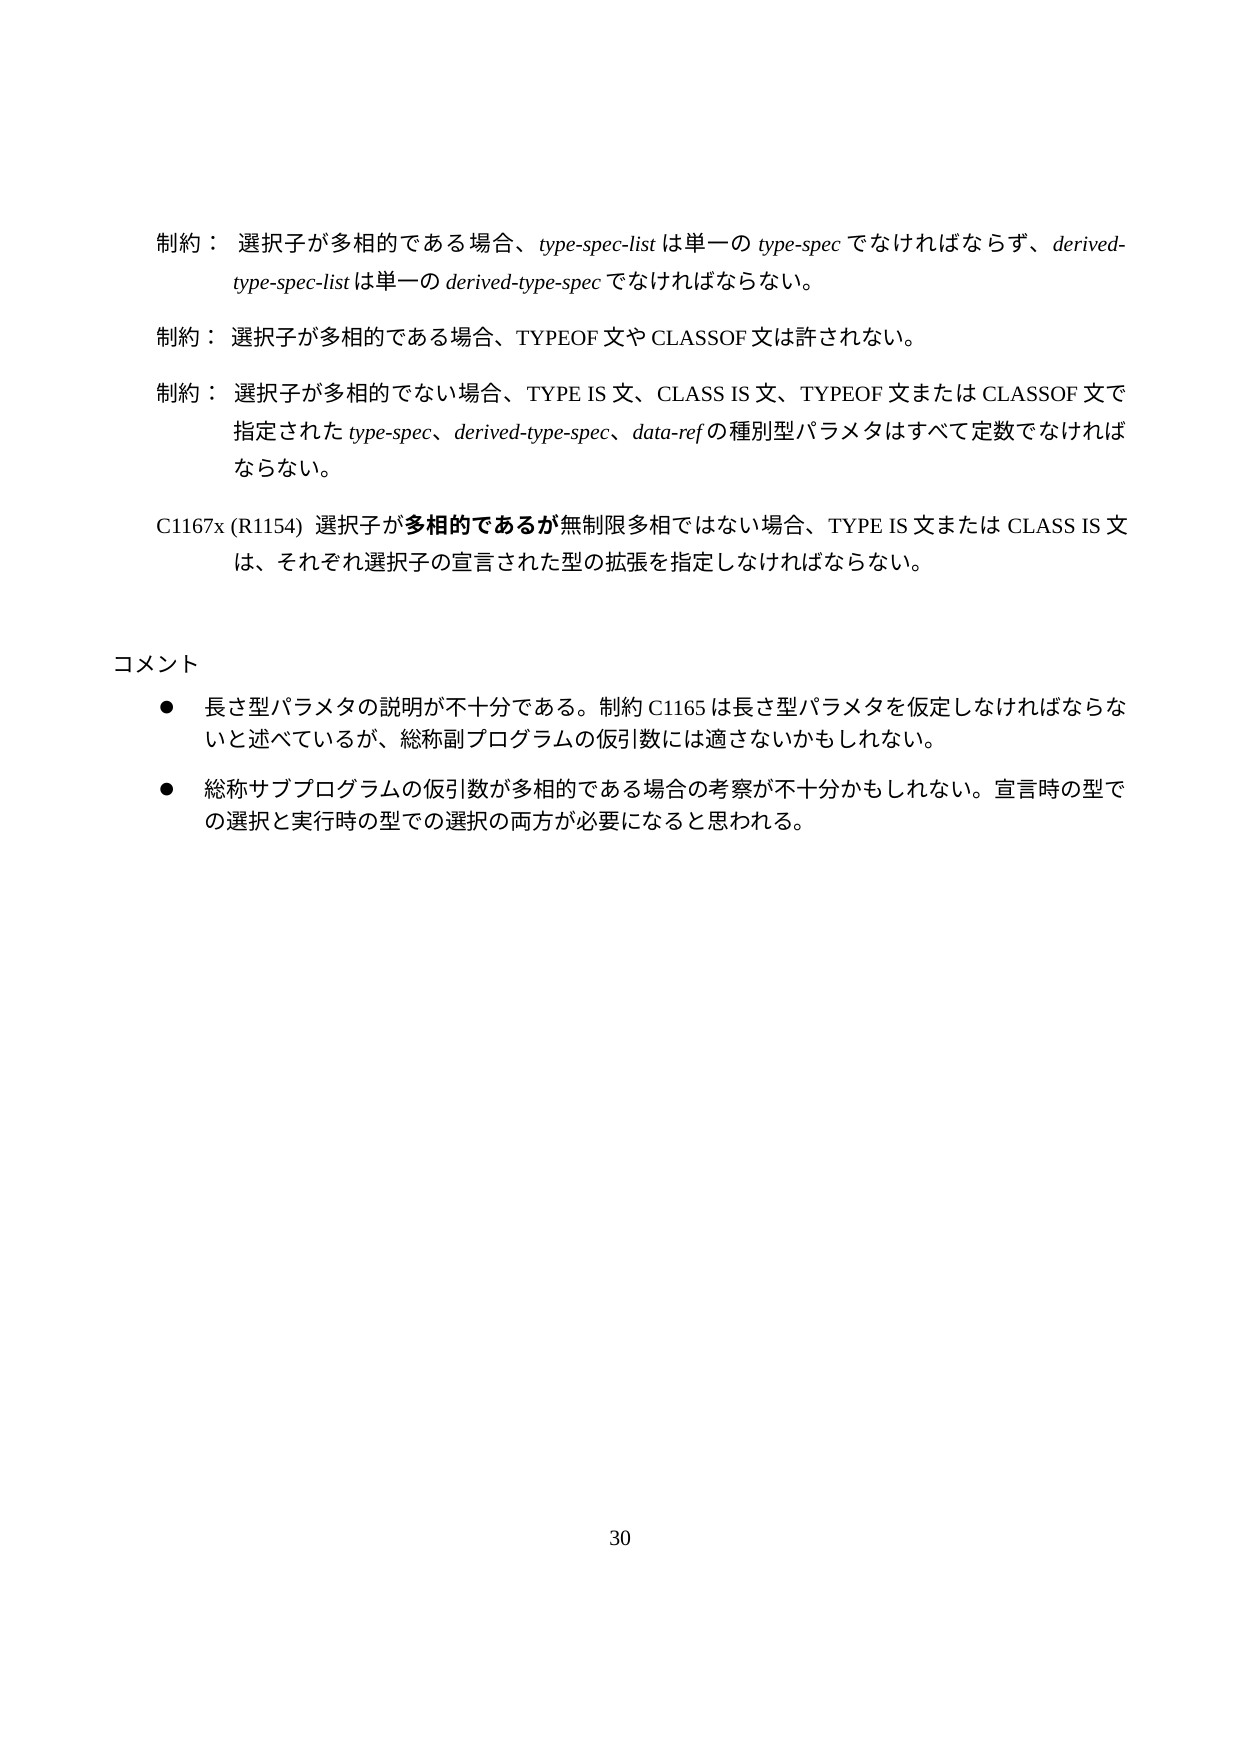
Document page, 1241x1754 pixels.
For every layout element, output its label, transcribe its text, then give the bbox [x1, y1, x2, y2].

text C1167x (R1154) 選択子が多相的であるが無制限多相ではない場合、TYPE IS文または CLASS IS文は、それぞれ選択子の宣言された型の拡張を指定しなければならない。 [156, 505, 1128, 580]
list 総称サブプログラムの仮引数が多相的である場合の考察が不十分かもしれない。宣言時の型での選択と実行時の型での選択の両方が必要になると思われる。 [158, 772, 1128, 836]
text 制約： 選択子が多相的である場合、TYPEOF文やCLASSOF文は許されない。 [156, 317, 1128, 355]
text コメント [112, 644, 1128, 682]
text 制約： 選択子が多相的である場合、type-spec-listは単一のtype-specでなければならず、derived-type-spec-listは単一のderived-type-specでなければならない。 [156, 223, 1128, 298]
list 長さ型パラメタの説明が不十分である。制約C1165は長さ型パラメタを仮定しなければならないと述べているが、総称副プログラムの仮引数には適さないかもしれない。 [158, 690, 1128, 753]
text 制約： 選択子が多相的でない場合、TYPE IS文、CLASS IS文、TYPEOF文またはCLASSOF文で指定されたtype-spec、derived-type-spec、data-refの種別型パラメタはすべて定数でなければならない。 [156, 373, 1128, 486]
